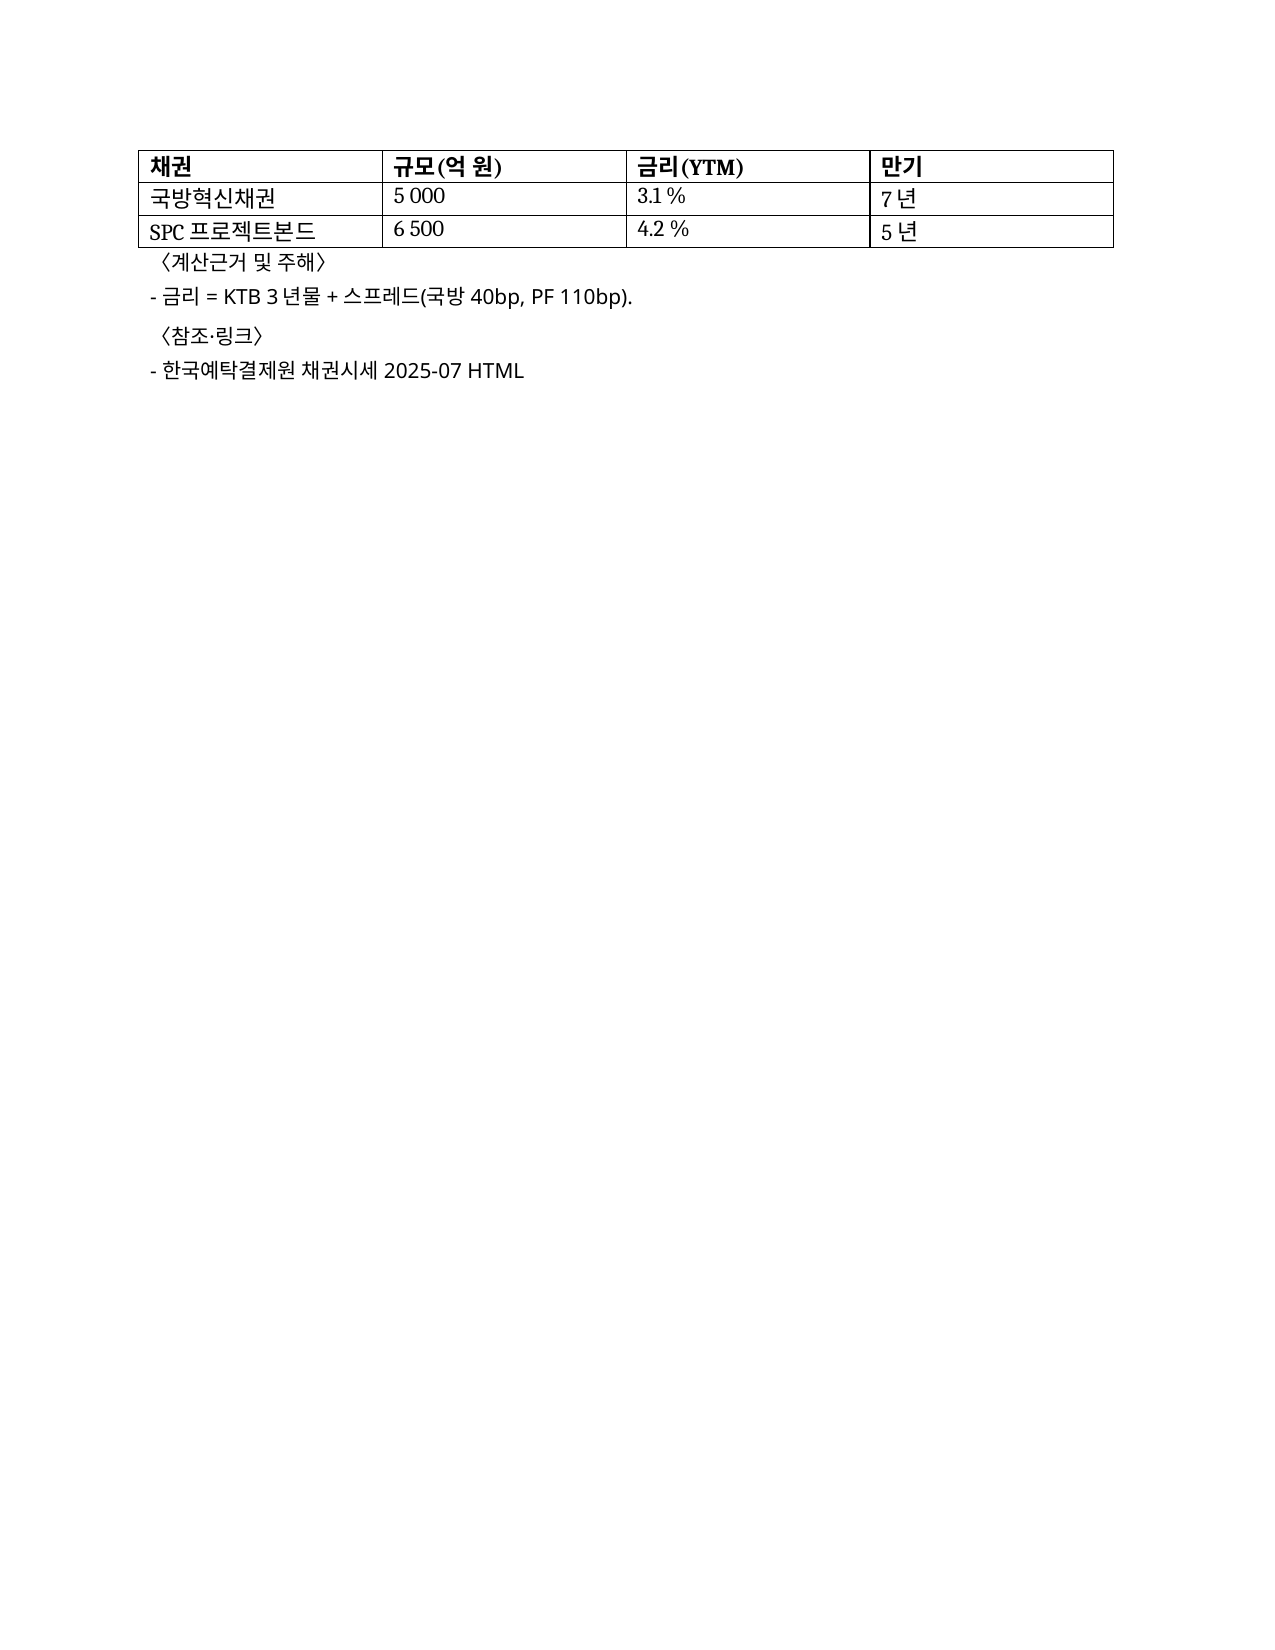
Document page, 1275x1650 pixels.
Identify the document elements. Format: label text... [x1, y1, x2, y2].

table_header 채권 [139, 151, 382, 182]
table_cell 6 500 [383, 216, 626, 247]
table_cell 4.2 % [627, 216, 869, 247]
table_cell SPC 프로젝트본드 [139, 216, 382, 247]
table_header 규모(억 원) [383, 151, 626, 182]
table_cell 7년 [871, 183, 1113, 214]
table_cell 5년 [871, 216, 1113, 247]
table_cell 5 000 [383, 183, 626, 214]
table_cell 국방혁신채권 [139, 183, 382, 214]
text 〈계산근거 및 주해〉 - 금리 = KTB 3년물 + 스프레드(국방 40bp, PF 110bp). [150, 248, 1125, 310]
table_cell 3.1 % [627, 183, 869, 214]
table_header 만기 [871, 151, 1113, 182]
table_header 금리(YTM) [627, 151, 869, 182]
text 〈참조·링크〉 - 한국예탁결제원 채권시세 2025-07 HTML [150, 322, 1125, 385]
